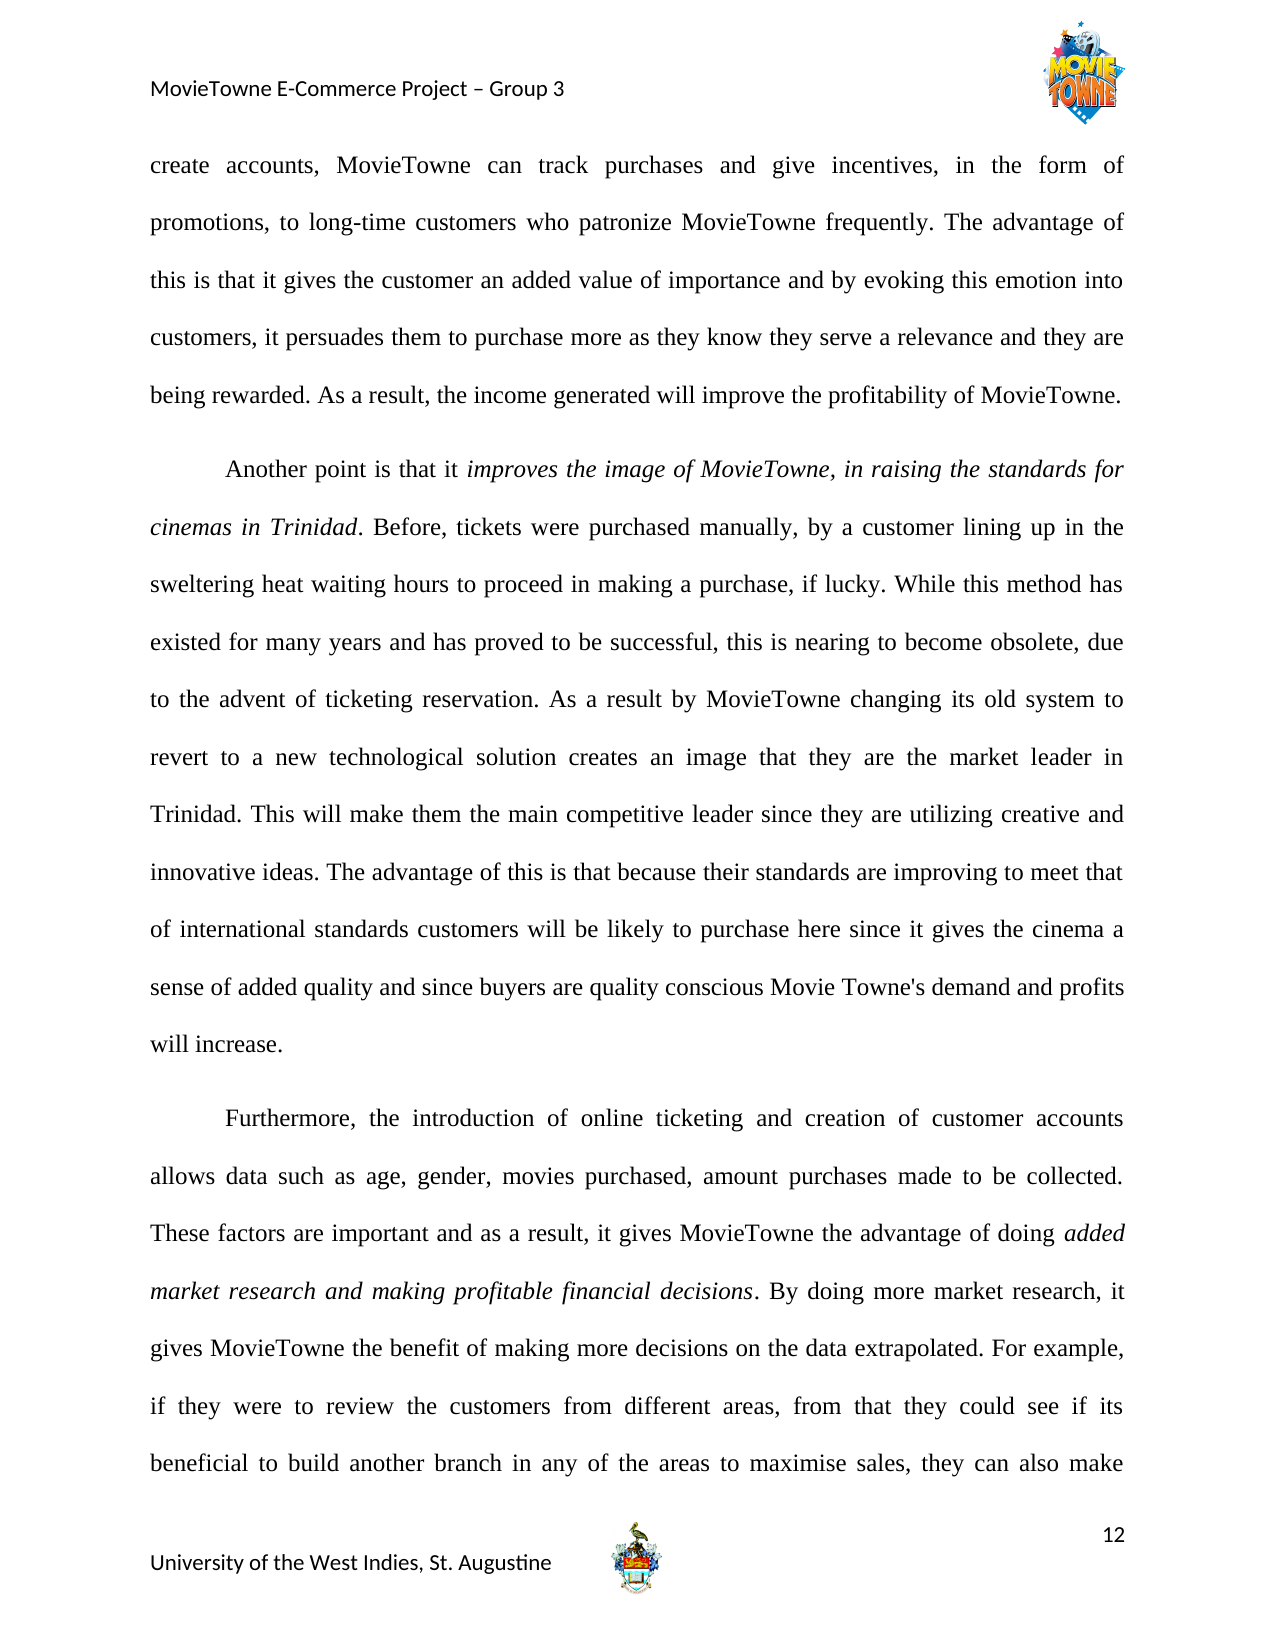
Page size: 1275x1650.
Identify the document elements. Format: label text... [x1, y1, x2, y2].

picture [1041, 21, 1125, 125]
text Another point is that it improves the image of MovieTowne, in raising the standards for cinemas in Trinidad. Before, tickets were purchased manually, by a customer lining up in the sweltering heat waiting hours to proceed in making a purchase, if lucky. While this method has existed for many years and has proved to be successful, this is nearing to become obsolete, due to the advent of ticketing reservation. As a result by MovieTowne changing its old system to revert to a new technological solution creates an image that they are the market leader in Trinidad. This will make them the main competitive leader since they are utilizing creative and innovative ideas. The advantage of this is that because their standards are improving to meet that of international standards customers will be likely to purchase here since it gives the cinema a sense of added quality and since buyers are quality conscious Movie Towne's demand and profits will increase. [150, 454, 1125, 1058]
picture [611, 1521, 663, 1595]
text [150, 1103, 1125, 1477]
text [150, 150, 1125, 409]
